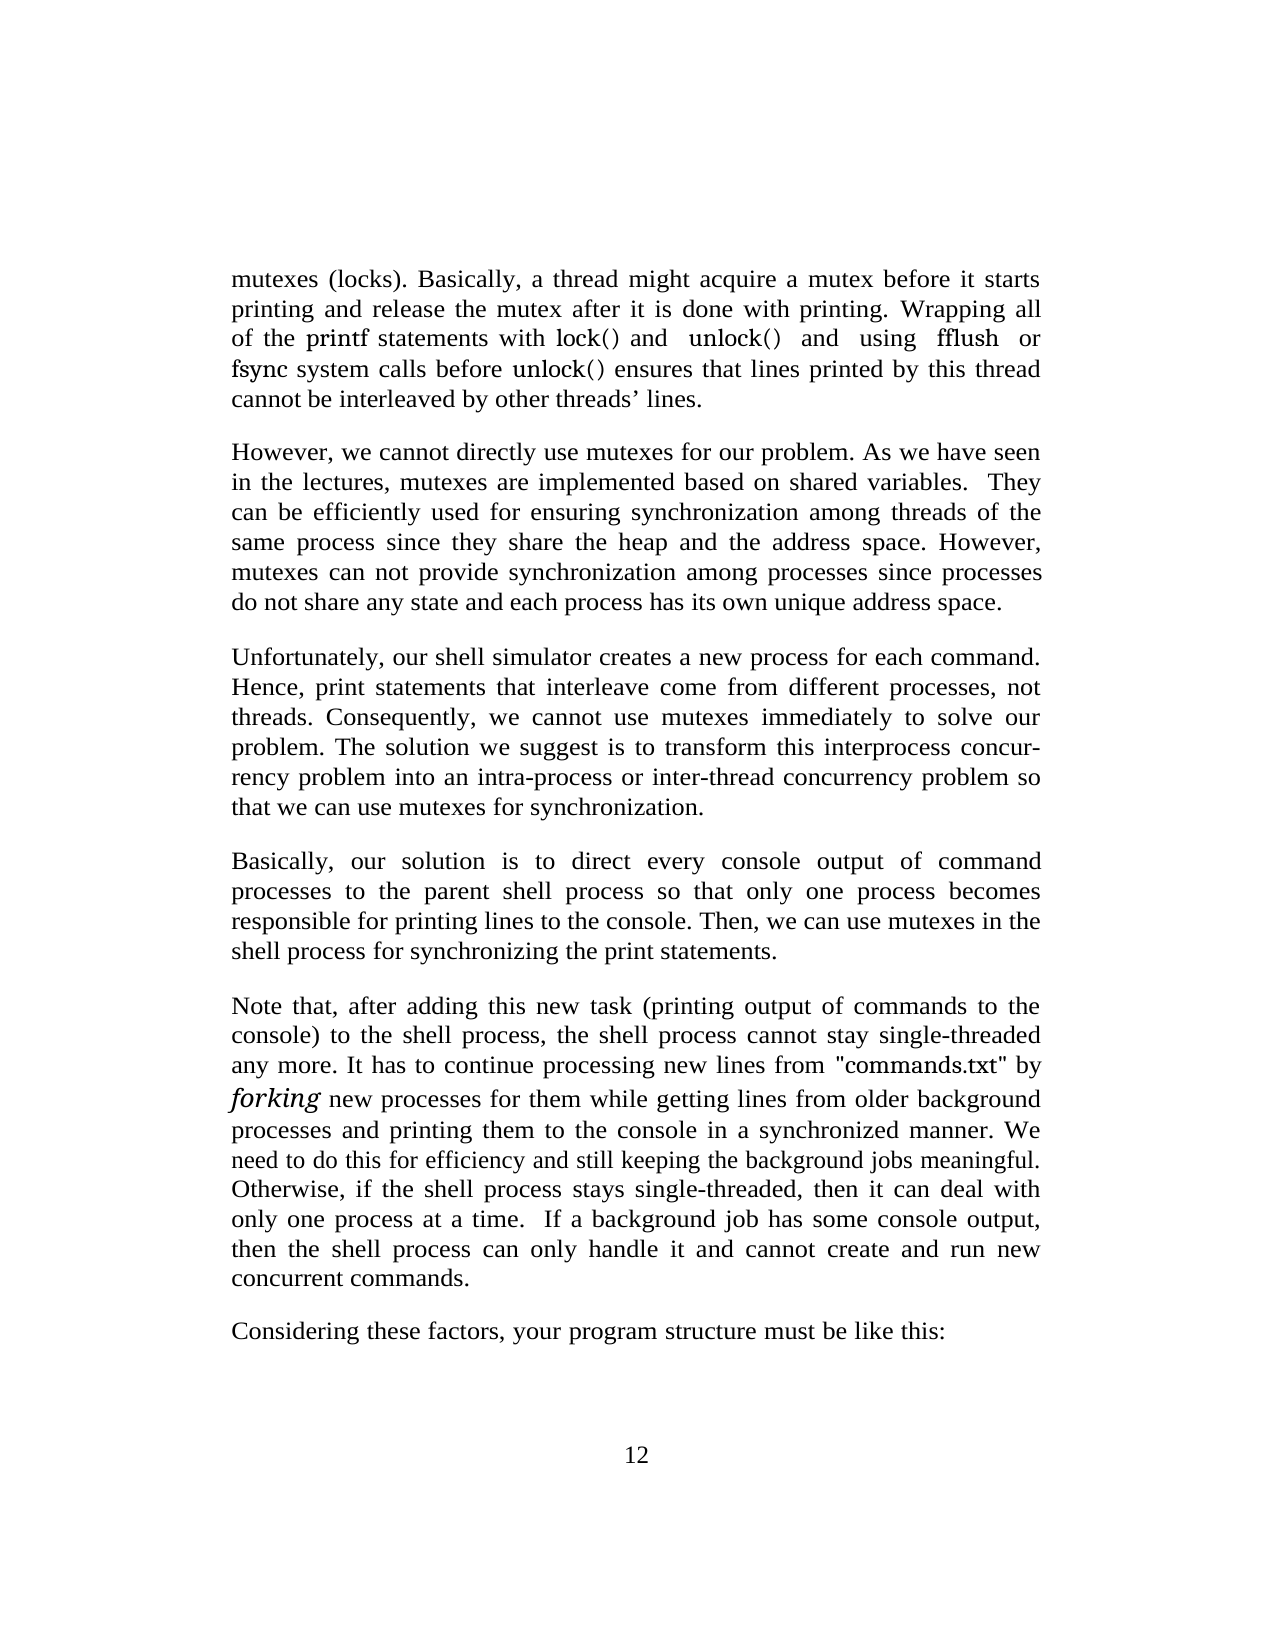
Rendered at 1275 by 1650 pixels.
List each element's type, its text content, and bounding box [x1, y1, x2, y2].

text However, we cannot directly use mutexes for our problem. As we have seen in the lectures, mutexes are implemented based on shared variables. They can be efficiently used for ensuring synchronization among threads of the same process since they share the heap and the address space. However, mutexes can not provide synchronization among processes since processes do not share any state and each process has its own unique address space. [231, 437, 1042, 616]
text Unfortunately, our shell simulator creates a new process for each command. Hence, print statements that interleave come from different processes, not threads. Consequently, we cannot use mutexes immediately to solve our problem. The solution we suggest is to transform this interprocess concur- rency problem into an intra-process or inter-thread concurrency problem so that we can use mutexes for synchronization. [231, 642, 1042, 821]
text Note that, after adding this new task (printing output of commands to the console) to the shell process, the shell process cannot stay single-threaded any more. It has to continue processing new lines from "commands.txt" by forking new processes for them while getting lines from older background processes and printing them to the console in a synchronized manner. We need to do this for efficiency and still keeping the background jobs meaningful. Otherwise, if the shell process stays single-threaded, then it can deal with only one process at a time. If a background job has some console output, then the shell process can only handle it and cannot create and run new concurrent commands. [231, 991, 1042, 1292]
text mutexes (locks). Basically, a thread might acquire a mutex before it starts printing and release the mutex after it is done with printing. Wrapping all of the printf statements with lock() and unlock() and using fflush or fsync system calls before unlock() ensures that lines printed by this thread cannot be interleaved by other threads’ lines. [231, 264, 1041, 413]
text Considering these factors, your program structure must be like this: [231, 1316, 1150, 1344]
text Basically, our solution is to direct every console output of command processes to the parent shell process so that only one process becomes responsible for printing lines to the console. Then, we can use mutexes in the shell process for synchronizing the print statements. [231, 846, 1041, 965]
